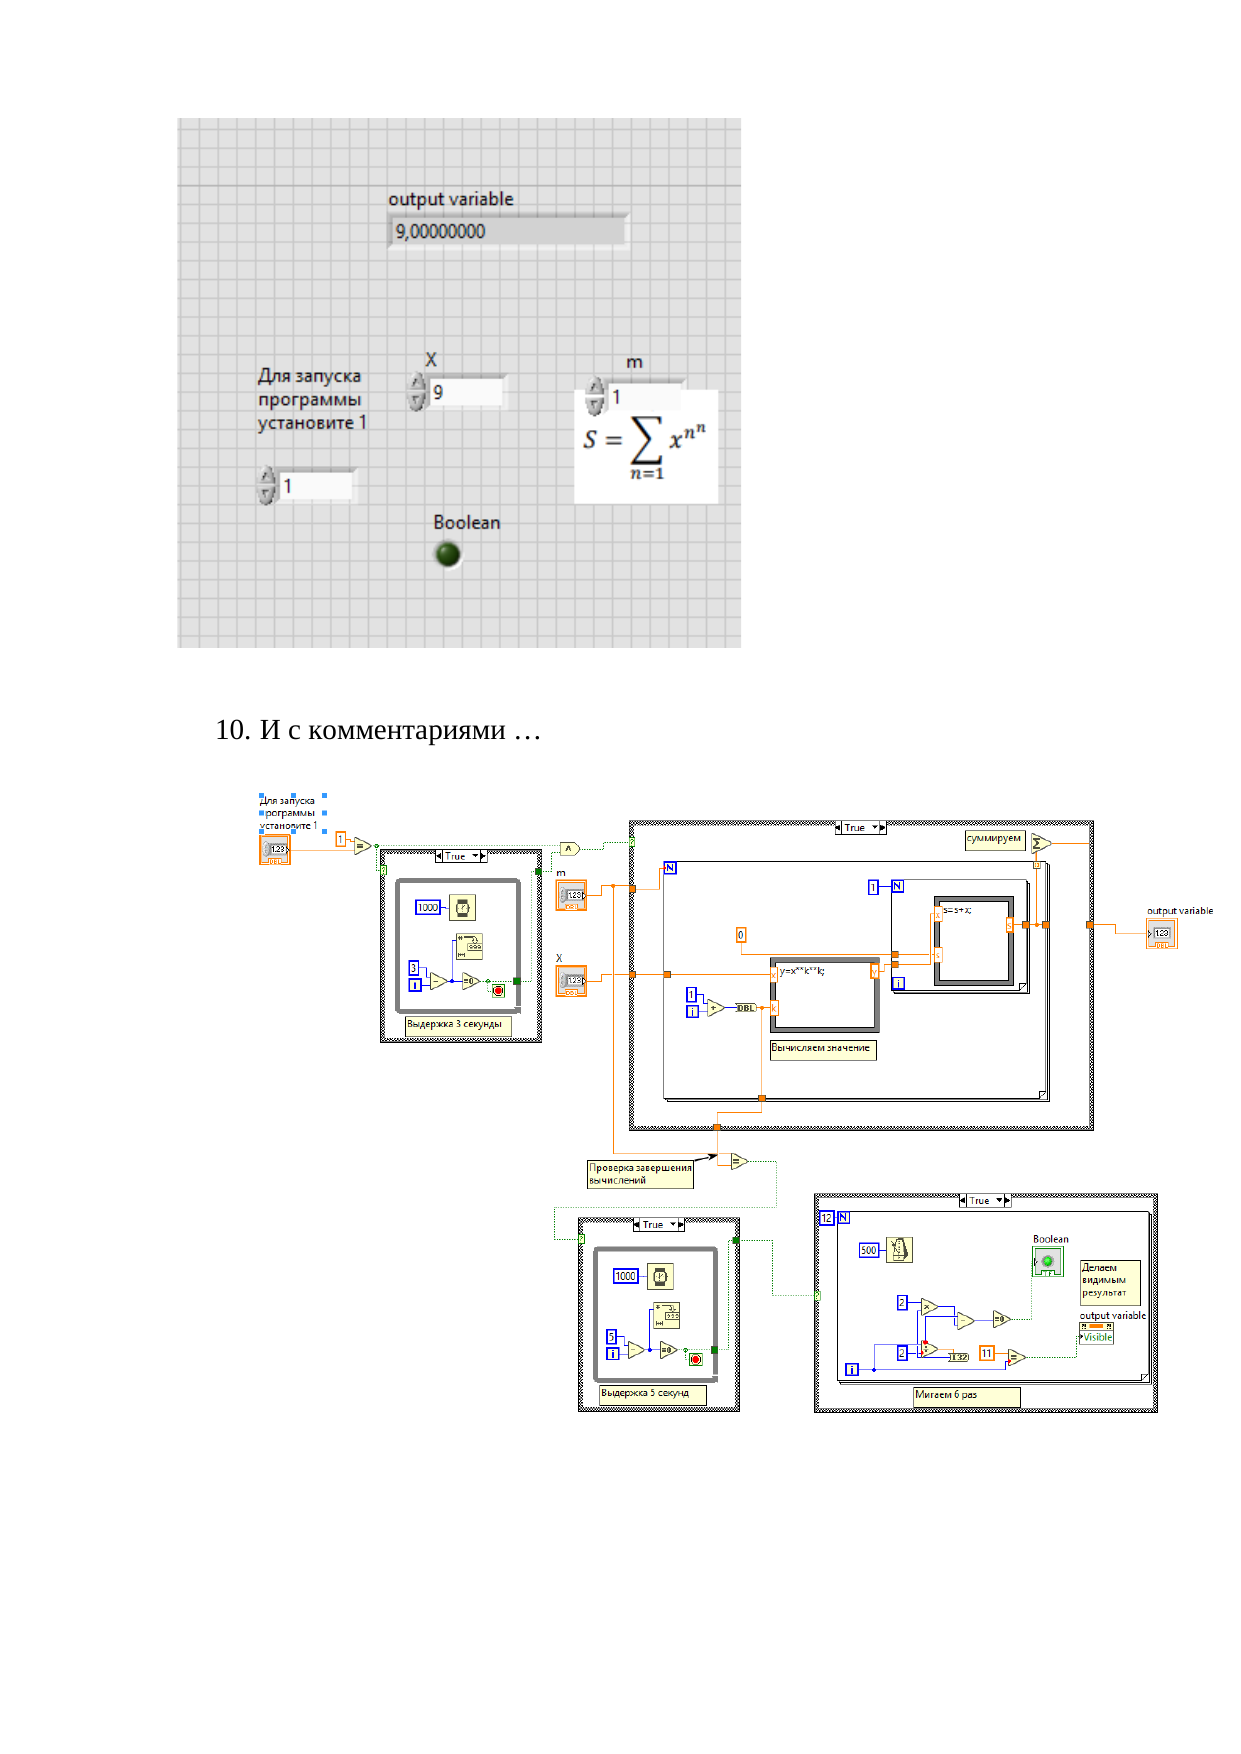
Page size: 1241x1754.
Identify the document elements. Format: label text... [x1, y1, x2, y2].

picture [252, 762, 1227, 1438]
picture [177, 118, 742, 648]
list И с комментариями … [215, 712, 1152, 746]
